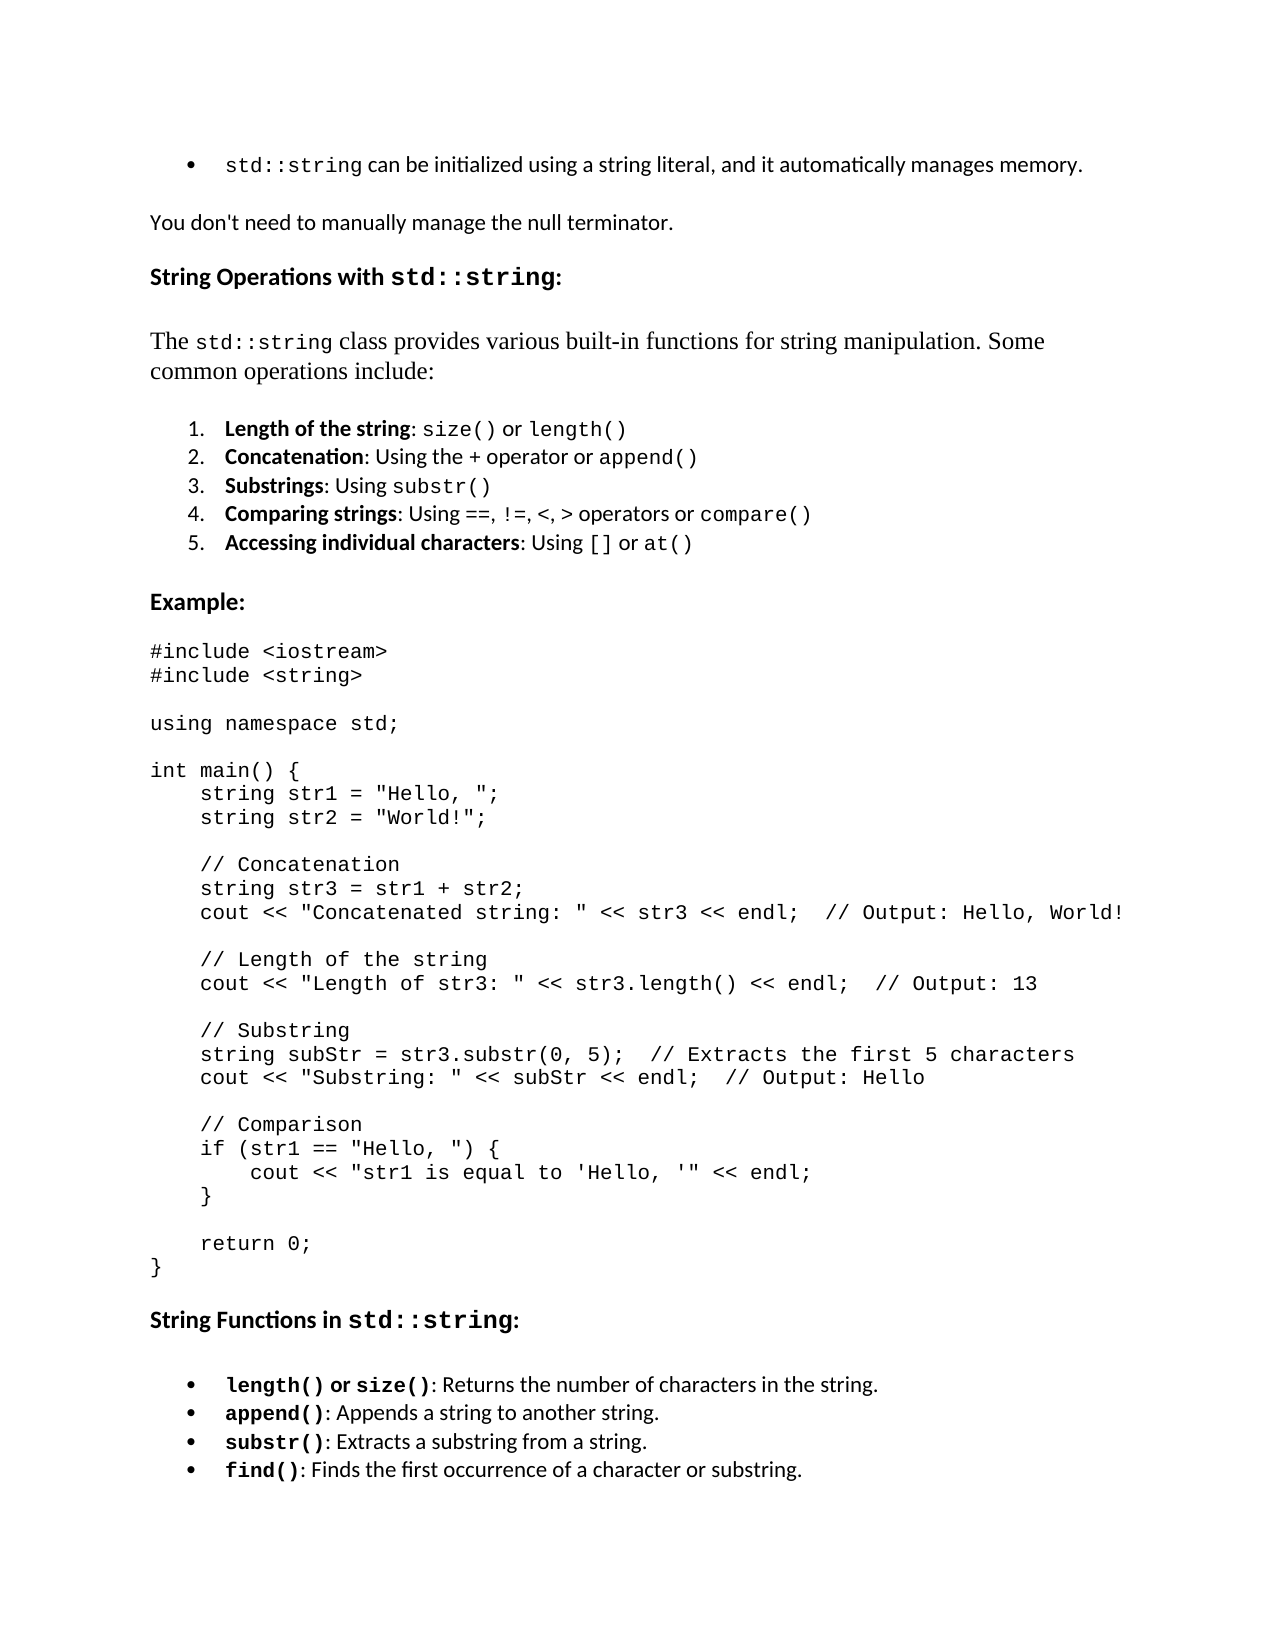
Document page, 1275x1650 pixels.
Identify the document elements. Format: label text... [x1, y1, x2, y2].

text #include <iostream> [150, 642, 1125, 665]
list append(): Appends a string to another string. [187, 1398, 1125, 1427]
list Length of the string: size() or length() [187, 414, 1125, 442]
text int main() { [150, 760, 1125, 783]
text using namespace std; [150, 712, 1125, 736]
text The std::string class provides various built-in functions for string manipulation. Some common operations include: [150, 326, 1125, 385]
text // Concatenation [150, 854, 1125, 878]
text string subStr = str3.substr(0, 5); // Extracts the first 5 characters [150, 1043, 1125, 1067]
text cout << "Substring: " << subStr << endl; // Output: Hello [150, 1067, 1125, 1091]
text cout << "Length of str3: " << str3.length() << endl; // Output: 13 [150, 973, 1125, 996]
text // Length of the string [150, 949, 1125, 973]
list length() or size(): Returns the number of characters in the string. [187, 1370, 1125, 1398]
list Accessing individual characters: Using [] or at() [187, 528, 1125, 557]
list Concatenation: Using the + operator or append() [187, 442, 1125, 471]
text String Functions in std::string: [150, 1304, 1125, 1336]
text cout << "str1 is equal to 'Hello, '" << endl; [150, 1162, 1125, 1185]
list substr(): Extracts a substring from a string. [187, 1427, 1125, 1456]
list std::string can be initialized using a string literal, and it automatically manages memory. [187, 150, 1125, 178]
text You don't need to manually manage the null terminator. [150, 208, 1125, 236]
text // Comparison [150, 1114, 1125, 1138]
text // Substring [150, 1020, 1125, 1043]
list find(): Finds the first occurrence of a character or substring. [187, 1456, 1125, 1484]
text String Operations with std::string: [150, 261, 1125, 292]
text string str1 = "Hello, "; [150, 783, 1125, 807]
list Comparing strings: Using ==, !=, <, > operators or compare() [187, 499, 1125, 528]
text string str2 = "World!"; [150, 807, 1125, 831]
text string str3 = str1 + str2; [150, 878, 1125, 902]
text } [150, 1185, 1125, 1209]
text cout << "Concatenated string: " << str3 << endl; // Output: Hello, World! [150, 902, 1125, 925]
text Example: [150, 586, 1125, 616]
text if (str1 == "Hello, ") { [150, 1138, 1125, 1162]
text #include <string> [150, 665, 1125, 689]
text } [150, 1256, 1125, 1280]
list Substrings: Using substr() [187, 471, 1125, 499]
text return 0; [150, 1233, 1125, 1256]
